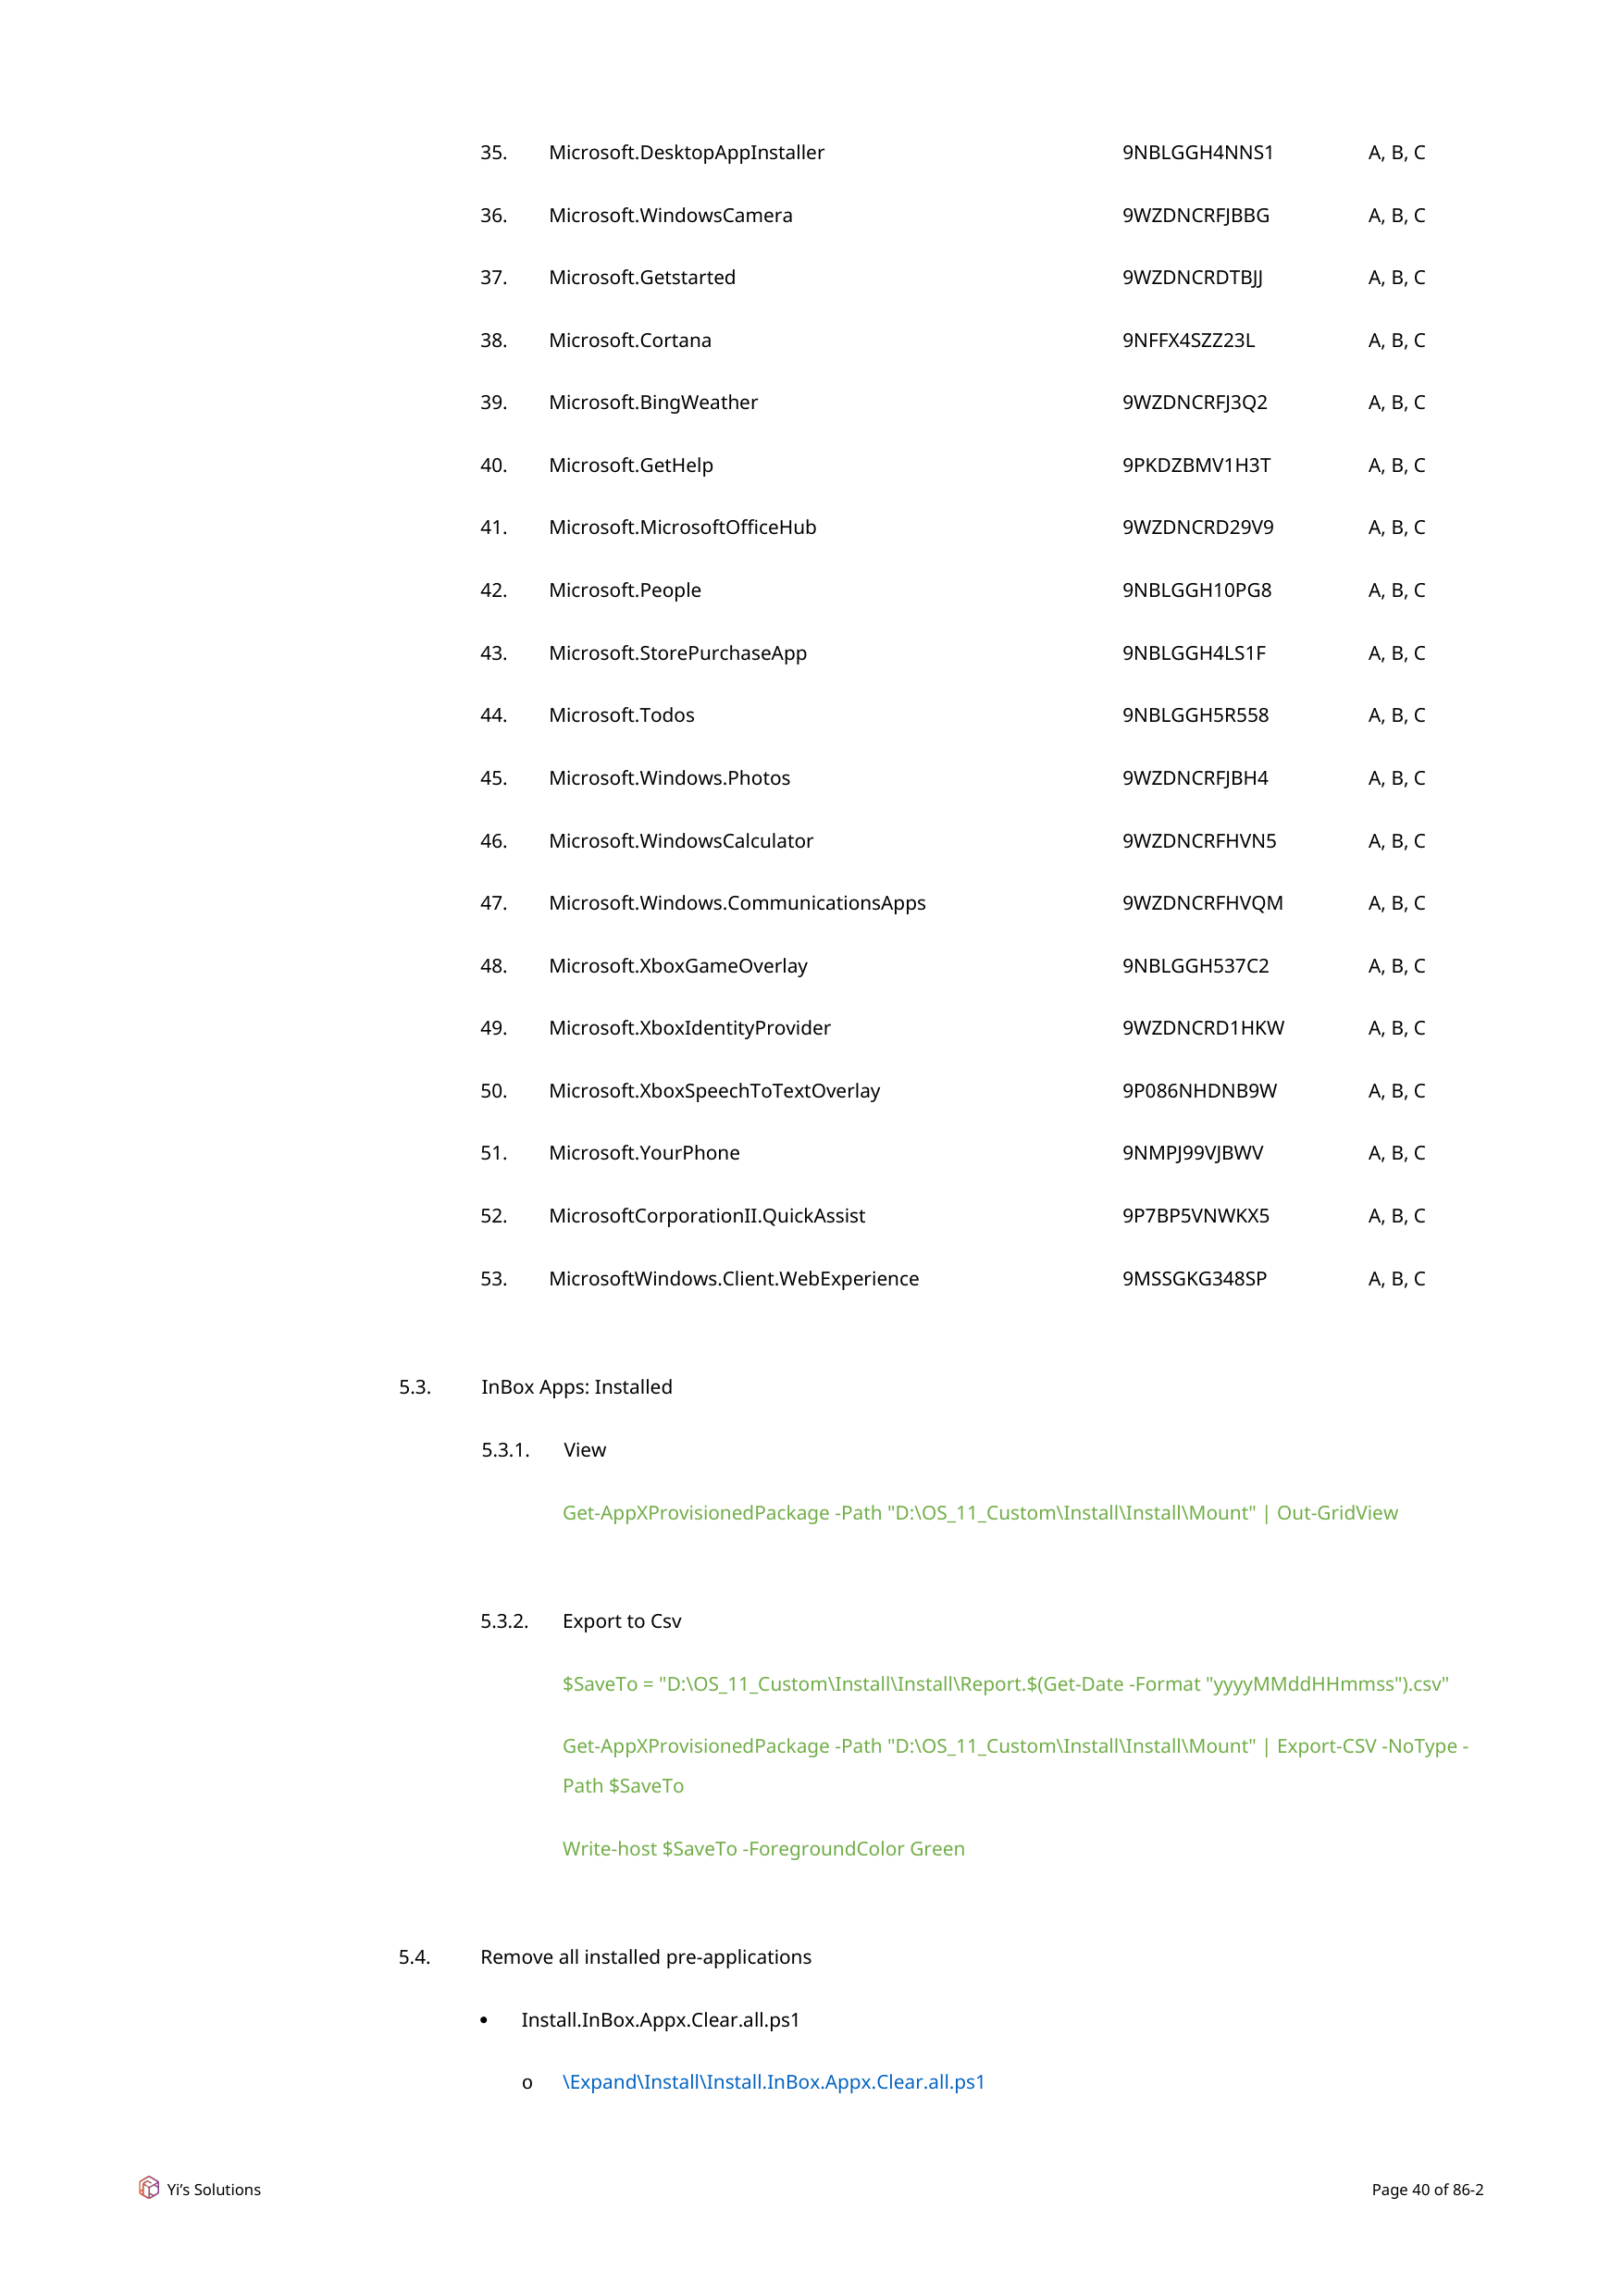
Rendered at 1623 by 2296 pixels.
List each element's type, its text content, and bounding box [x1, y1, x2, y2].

list Microsoft.Cortana 9NFFX4SZZ23L A, B, C [480, 327, 1484, 353]
list Microsoft.WindowsCalculator 9WZDNCRFHVN5 A, B, C [480, 827, 1484, 853]
subtitle View [481, 1436, 1484, 1463]
subtitle Remove all installed pre-applications [399, 1943, 1484, 1970]
list Microsoft.YourPhone 9NMPJ99VJBWV A, B, C [480, 1140, 1484, 1166]
subtitle InBox Apps: Installed [399, 1373, 1484, 1400]
text Get-AppXProvisionedPackage -Path "D:\OS_11_Custom\Install\Install\Mount" | Out-GridView [563, 1499, 1484, 1525]
text Get-AppXProvisionedPackage -Path "D:\OS_11_Custom\Install\Install\Mount" | Export-CSV -NoType -Path $SaveTo [563, 1732, 1484, 1798]
picture [139, 2176, 159, 2199]
list Microsoft.Windows.Photos 9WZDNCRFJBH4 A, B, C [480, 764, 1484, 790]
list MicrosoftCorporationII.QuickAssist 9P7BP5VNWKX5 A, B, C [480, 1202, 1484, 1229]
list Microsoft.MicrosoftOfficeHub 9WZDNCRD29V9 A, B, C [480, 515, 1484, 540]
list Microsoft.StorePurchaseApp 9NBLGGH4LS1F A, B, C [480, 639, 1484, 665]
list Microsoft.Getstarted 9WZDNCRDTBJJ A, B, C [480, 264, 1484, 291]
list Microsoft.Windows.CommunicationsApps 9WZDNCRFHVQM A, B, C [480, 889, 1484, 916]
list Microsoft.XboxSpeechToTextOverlay 9P086NHDNB9W A, B, C [480, 1077, 1484, 1103]
list Microsoft.People 9NBLGGH10PG8 A, B, C [480, 577, 1484, 603]
text Write-host $SaveTo -ForegroundColor Green [563, 1835, 1484, 1861]
text $SaveTo = "D:\OS_11_Custom\Install\Install\Report.$(Get-Date -Format "yyyyMMddHHmmss").csv" [563, 1670, 1484, 1696]
list Microsoft.XboxIdentityProvider 9WZDNCRD1HKW A, B, C [480, 1014, 1484, 1041]
list Microsoft.BingWeather 9WZDNCRFJ3Q2 A, B, C [480, 389, 1484, 416]
subtitle Export to Csv [480, 1607, 1484, 1634]
list \Expand\Install\Install.InBox.Appx.Clear.all.ps1 [521, 2069, 1484, 2095]
list MicrosoftWindows.Client.WebExperience 9MSSGKG348SP A, B, C [480, 1265, 1484, 1291]
list Microsoft.Todos 9NBLGGH5R558 A, B, C [480, 701, 1484, 728]
list Microsoft.XboxGameOverlay 9NBLGGH537C2 A, B, C [480, 952, 1484, 978]
list Microsoft.WindowsCamera 9WZDNCRFJBBG A, B, C [480, 202, 1484, 228]
list Install.InBox.Appx.Clear.all.ps1 [480, 2006, 1484, 2032]
list Microsoft.DesktopAppInstaller 9NBLGGH4NNS1 A, B, C [480, 139, 1484, 165]
list Microsoft.GetHelp 9PKDZBMV1H3T A, B, C [480, 452, 1484, 478]
